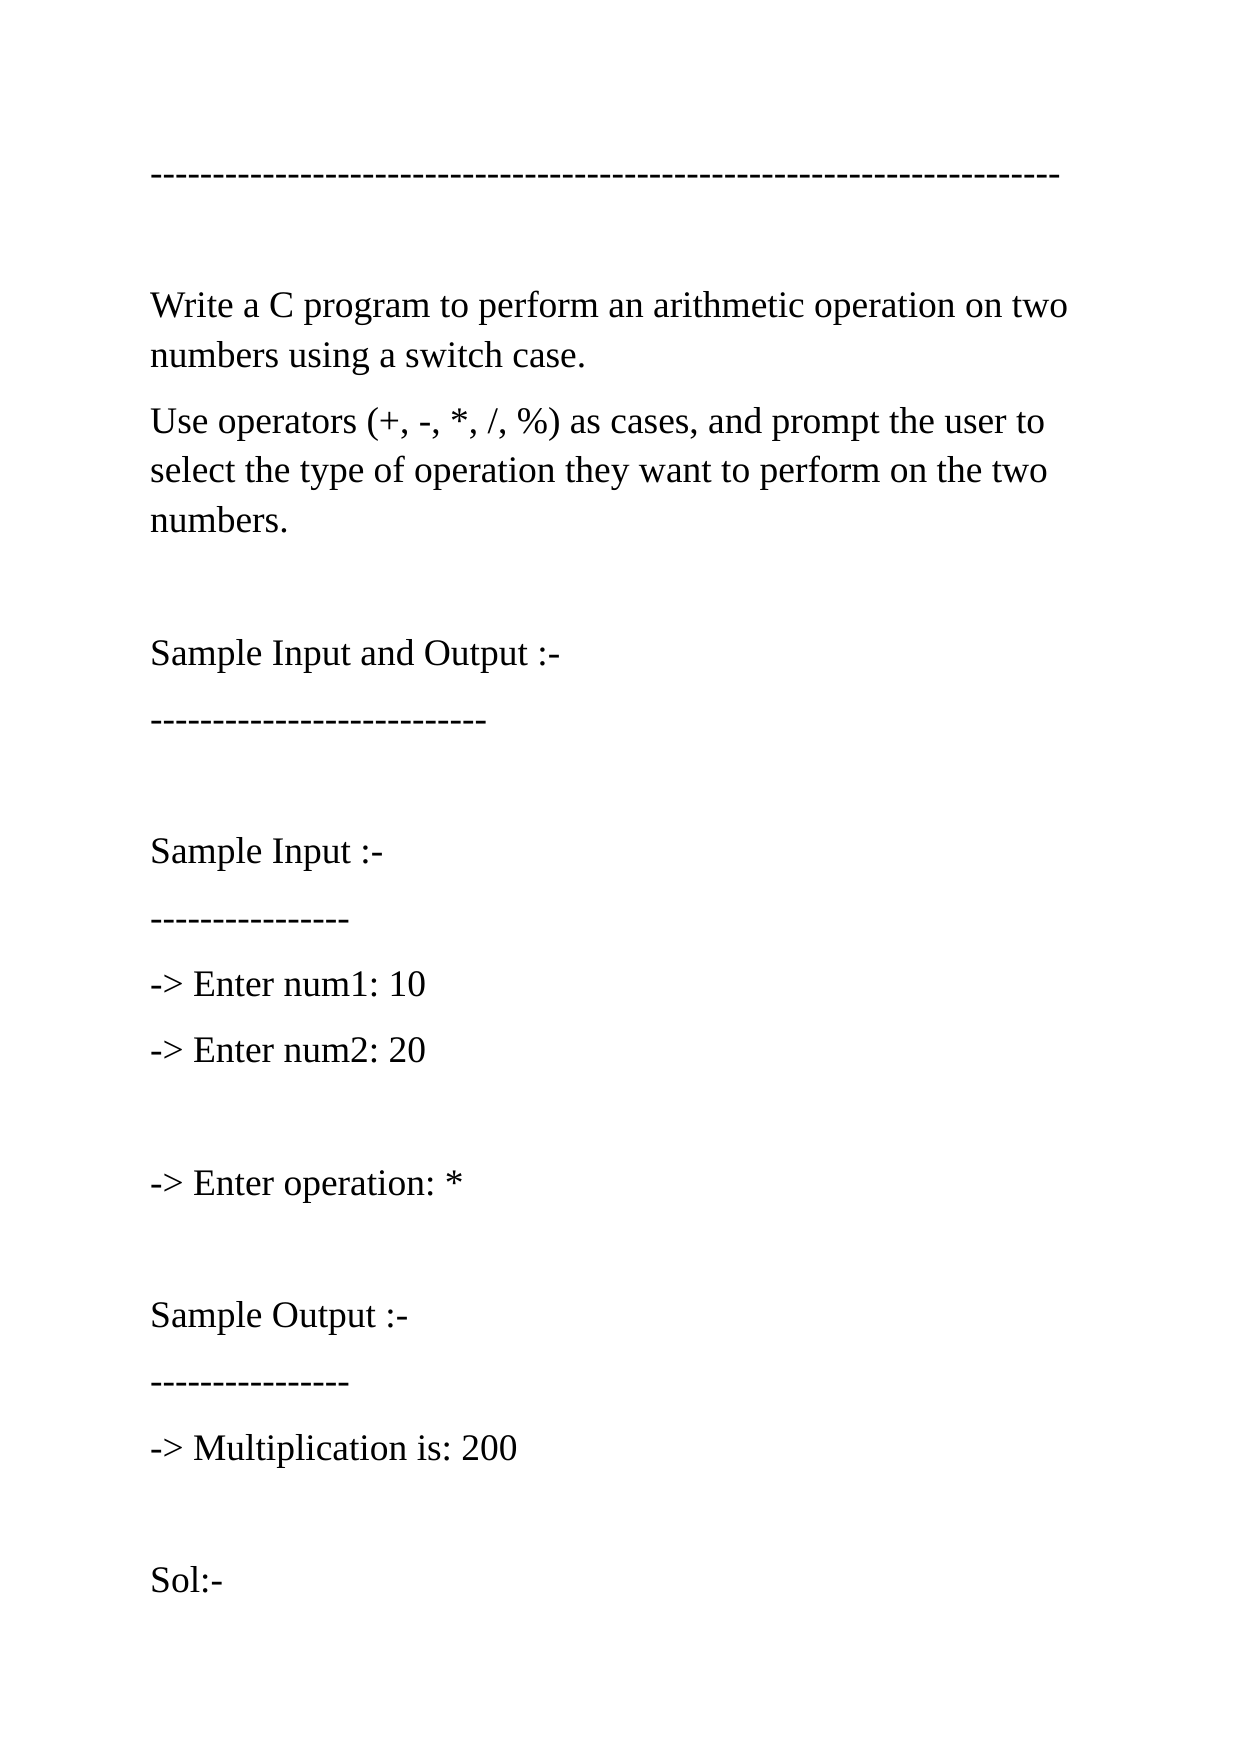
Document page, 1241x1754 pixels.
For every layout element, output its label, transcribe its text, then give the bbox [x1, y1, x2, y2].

text Sample Output :- [150, 1292, 1090, 1336]
text ---------------- [150, 1359, 1090, 1402]
text Write a C program to perform an arithmetic operation on two numbers using a switch case. [150, 282, 1090, 375]
text -> Enter num1: 10 [150, 961, 1090, 1004]
text -> Multiplication is: 200 [150, 1425, 1090, 1468]
text Sol:- [150, 1557, 1090, 1601]
text --------------------------- [150, 696, 1090, 739]
text Use operators (+, -, *, /, %) as cases, and prompt the user to select the type of operation they want to perform on the two numbers. [150, 398, 1090, 541]
text -> Enter num2: 20 [150, 1027, 1090, 1071]
text -> Enter operation: * [150, 1160, 1090, 1203]
text ------------------------------------------------------------------------- [150, 150, 1090, 193]
text ---------------- [150, 895, 1090, 938]
text Sample Input and Output :- [150, 630, 1090, 673]
text Sample Input :- [150, 829, 1090, 872]
